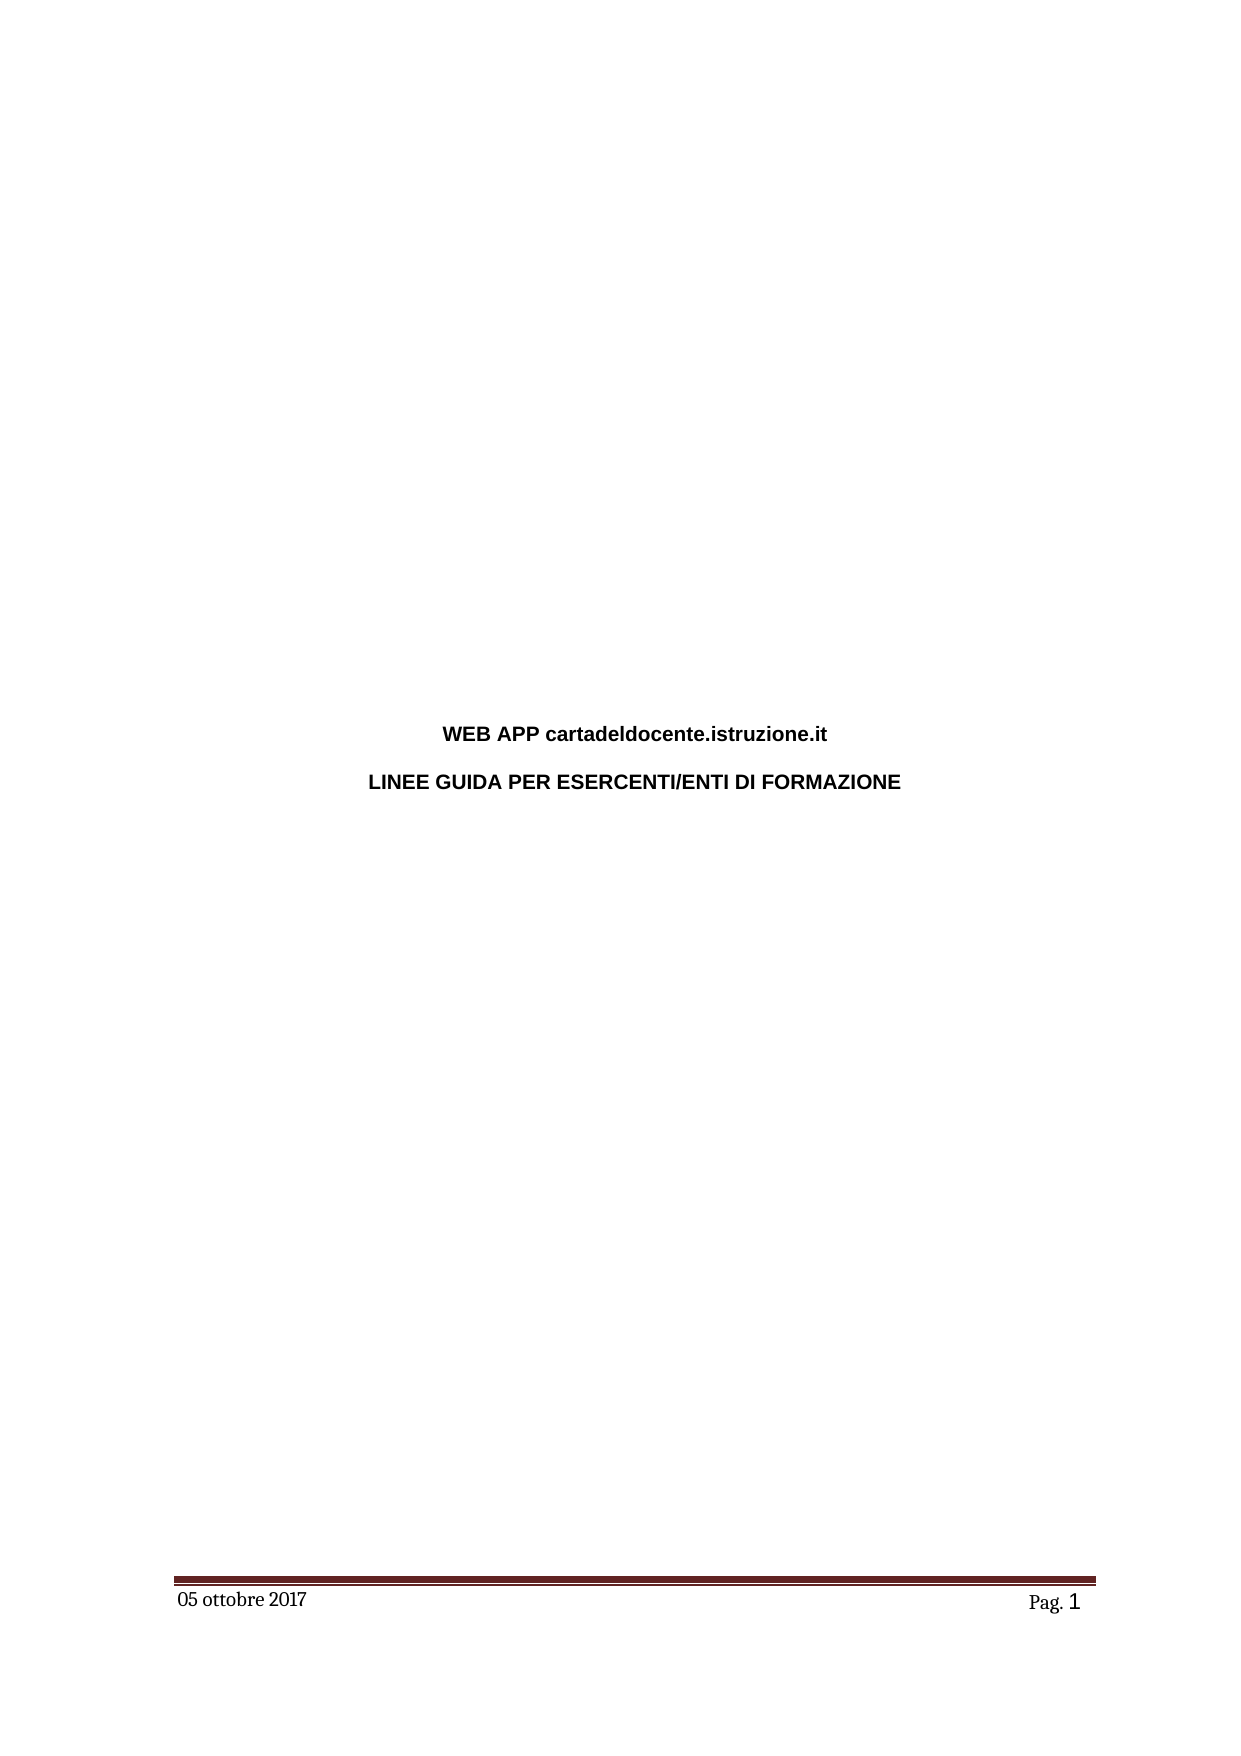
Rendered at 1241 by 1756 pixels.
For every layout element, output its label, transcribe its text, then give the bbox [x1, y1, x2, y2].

text WEB APP cartadeldocente.istruzione.it [184, 722, 1085, 746]
text LINEE GUIDA PER ESERCENTI/ENTI DI FORMAZIONE [184, 770, 1085, 794]
